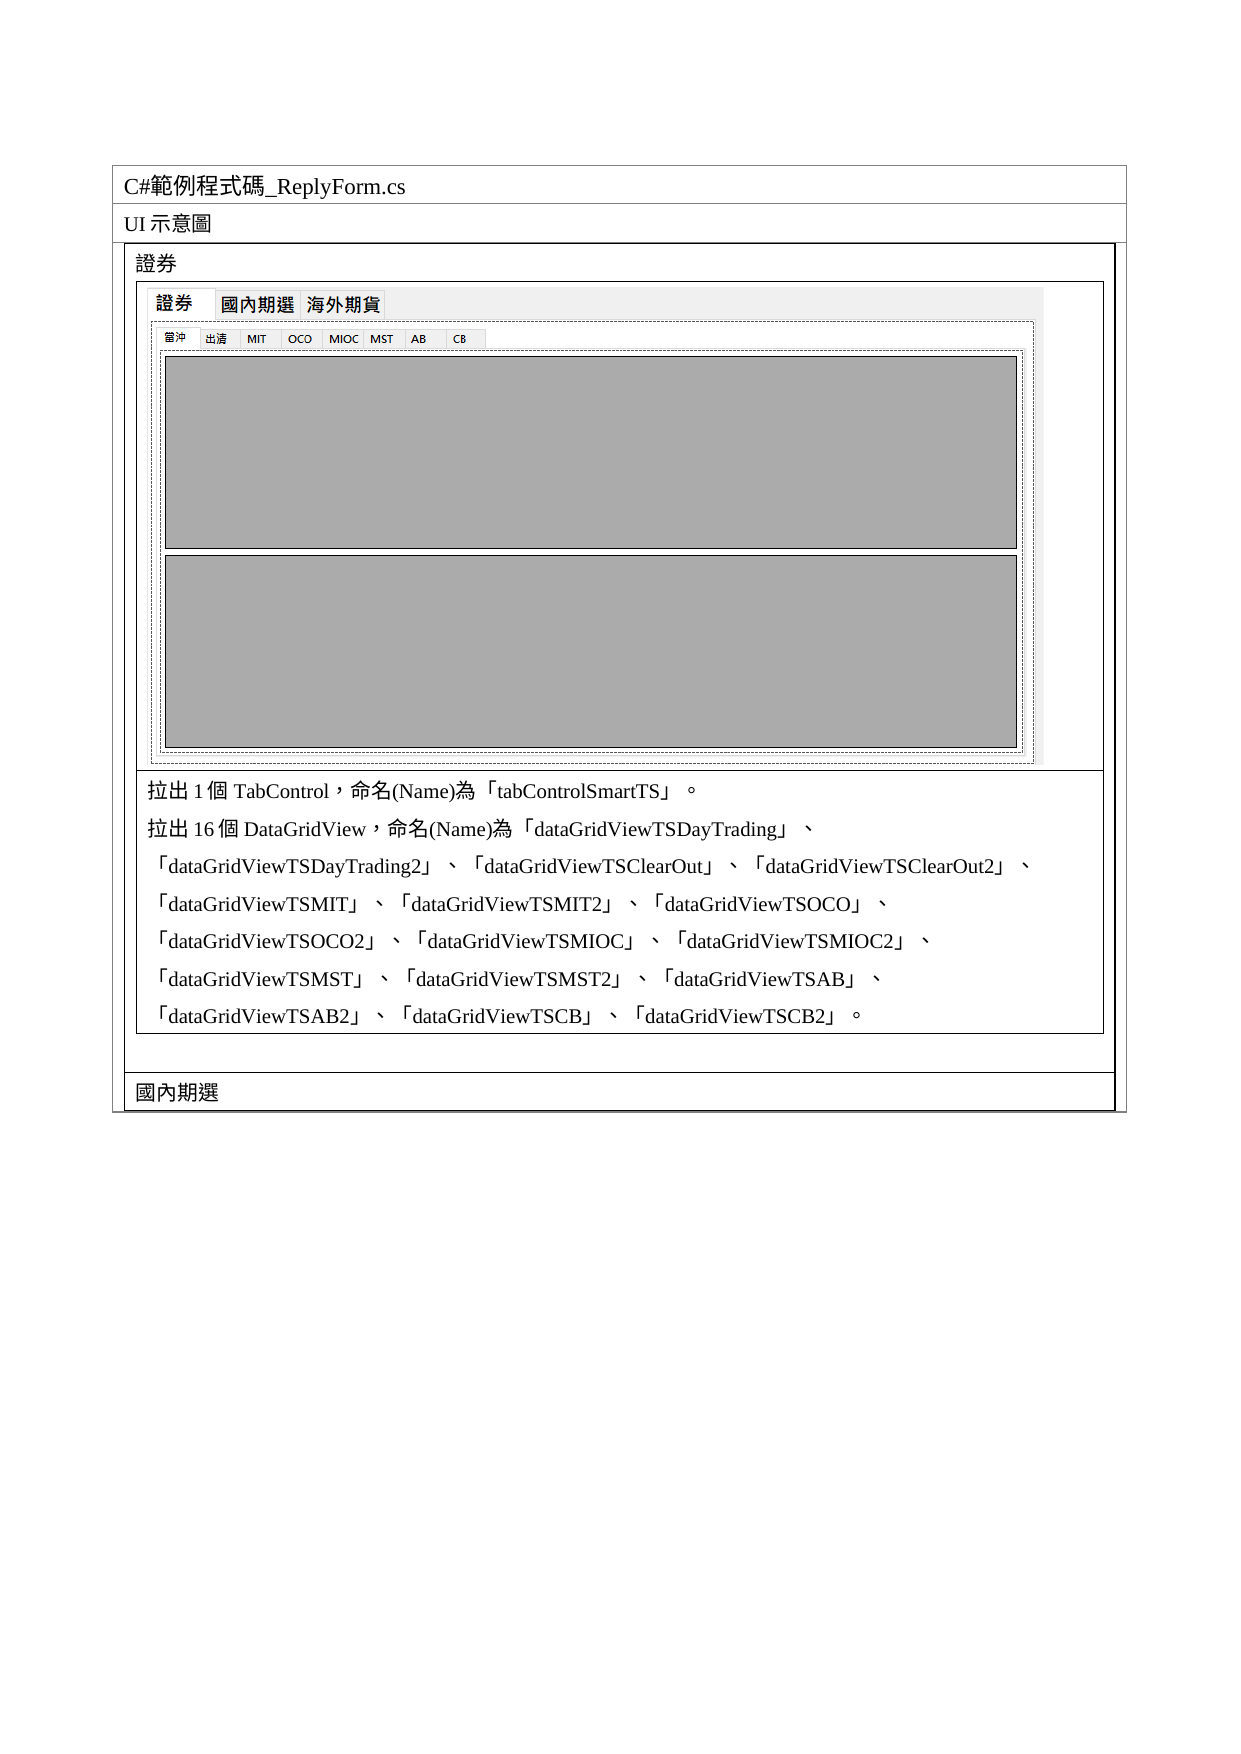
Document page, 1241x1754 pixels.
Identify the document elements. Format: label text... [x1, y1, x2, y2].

table_cell [1116, 243, 1126, 1111]
table_header C#範例程式碼_ReplyForm.cs [113, 166, 1126, 203]
table_cell [113, 243, 124, 1111]
picture [147, 287, 1044, 765]
table_cell [125, 1073, 1114, 1110]
table_cell UI示意圖 [113, 204, 1126, 242]
table_cell [125, 244, 1114, 1072]
